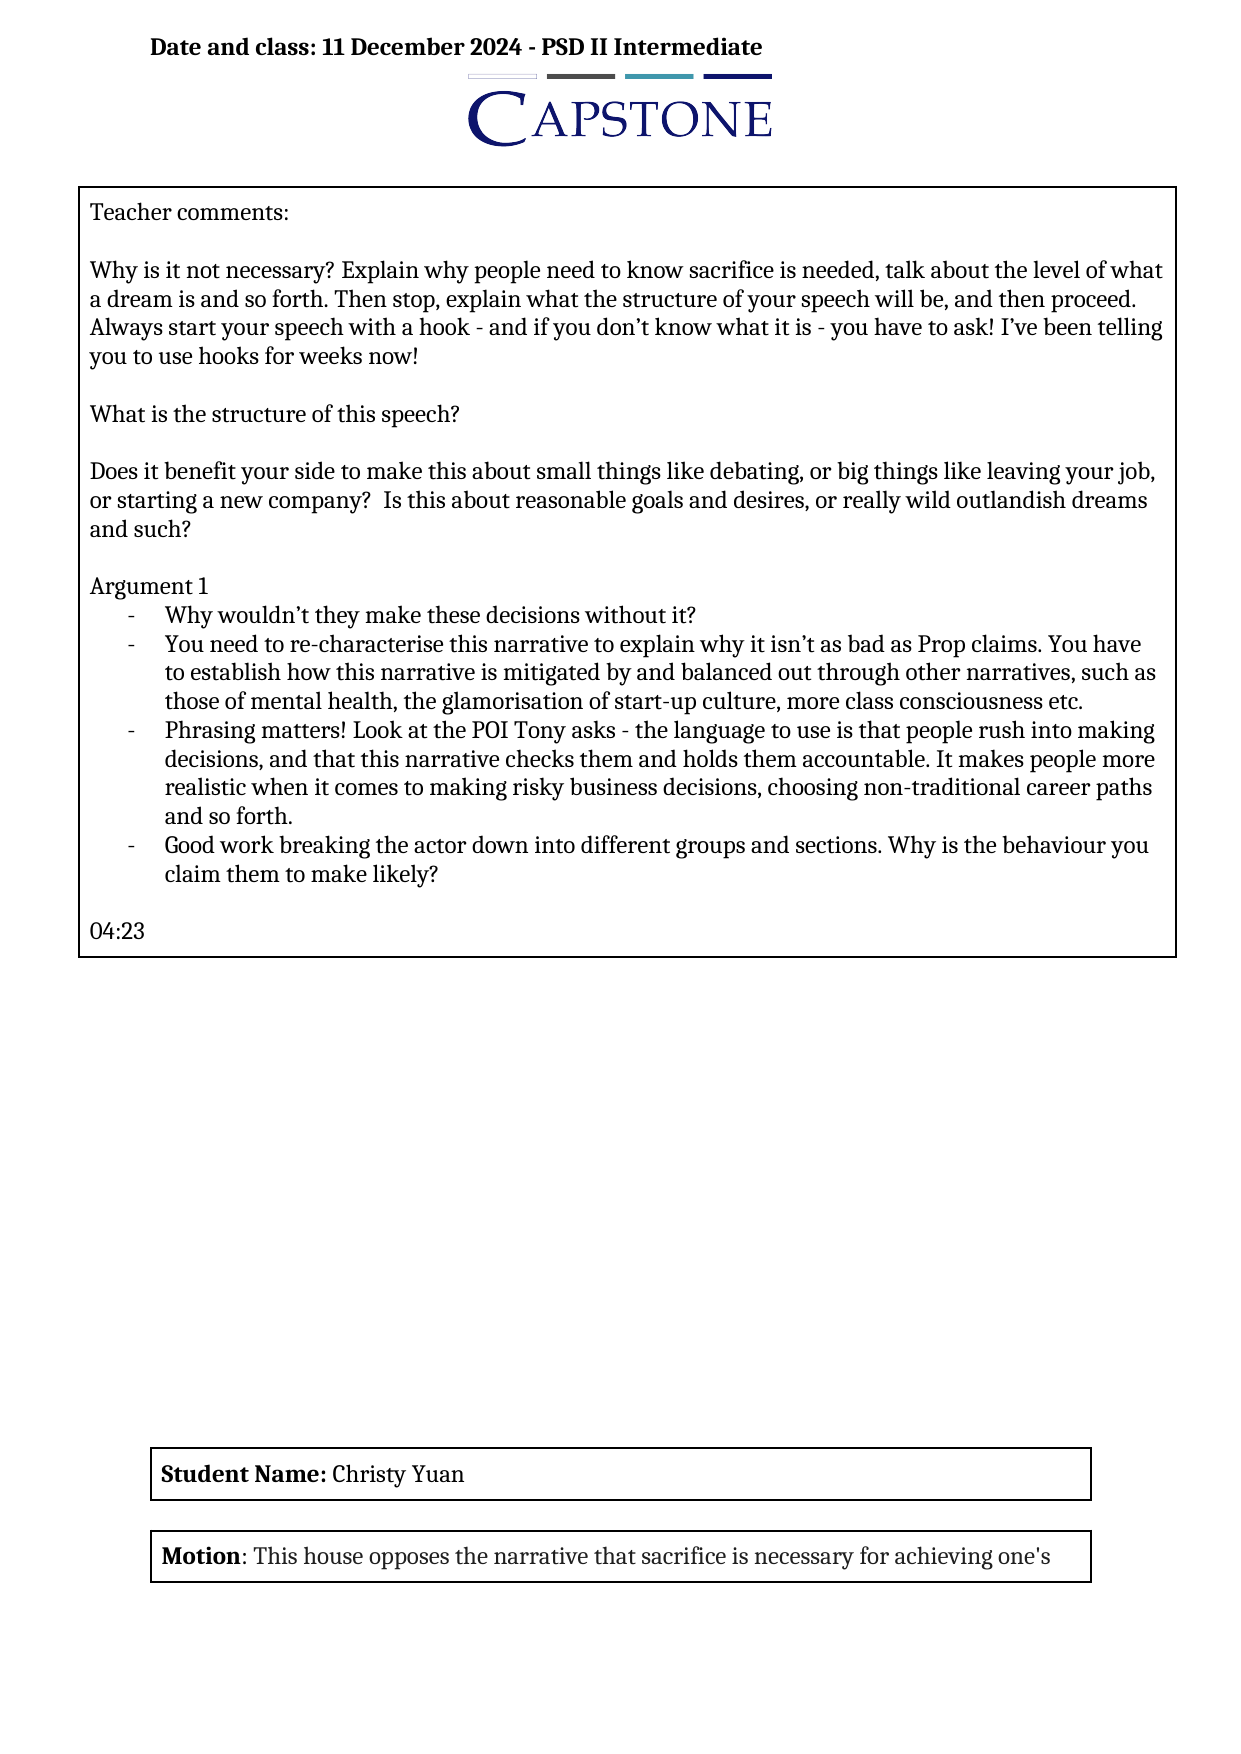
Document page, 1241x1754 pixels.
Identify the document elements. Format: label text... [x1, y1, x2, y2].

table_header Motion: This house opposes the narrative that sacrifice is necessary for achieving one's dreams. [152, 1532, 1090, 1581]
picture [460, 66, 781, 153]
table_cell Teacher comments: Why is it not necessary? Explain why people need to know sacrifice is needed, talk about the level of what a dream is and so forth. Then stop, explain what the structure of your speech will be, and then proceed. Always start your speech with a hook - and if you don’t know what it is - you have to ask! I’ve been telling you to use hooks for weeks now! What is the structure of this speech? Does it benefit your side to make this about small things like debating, or big things like leaving your job, or starting a new company? Is this about reasonable goals and desires, or really wild outlandish dreams and such? Argument 1 Why wouldn’t they make these decisions without it? You need to re-characterise this narrative to explain why it isn’t as bad as Prop claims. You have to establish how this narrative is mitigated by and balanced out through other narratives, such as those of mental health, the glamorisation of start-up culture, more class consciousness etc. Phrasing matters! Look at the POI Tony asks - the language to use is that people rush into making decisions, and that this narrative checks them and holds them accountable. It makes people more realistic when it comes to making risky business decisions, choosing non-traditional career paths and so forth. Good work breaking the actor down into different groups and sections. Why is the behaviour you claim them to make likely? 04:23 [80, 188, 1175, 956]
table_header Student Name: Christy Yuan [152, 1449, 1090, 1499]
